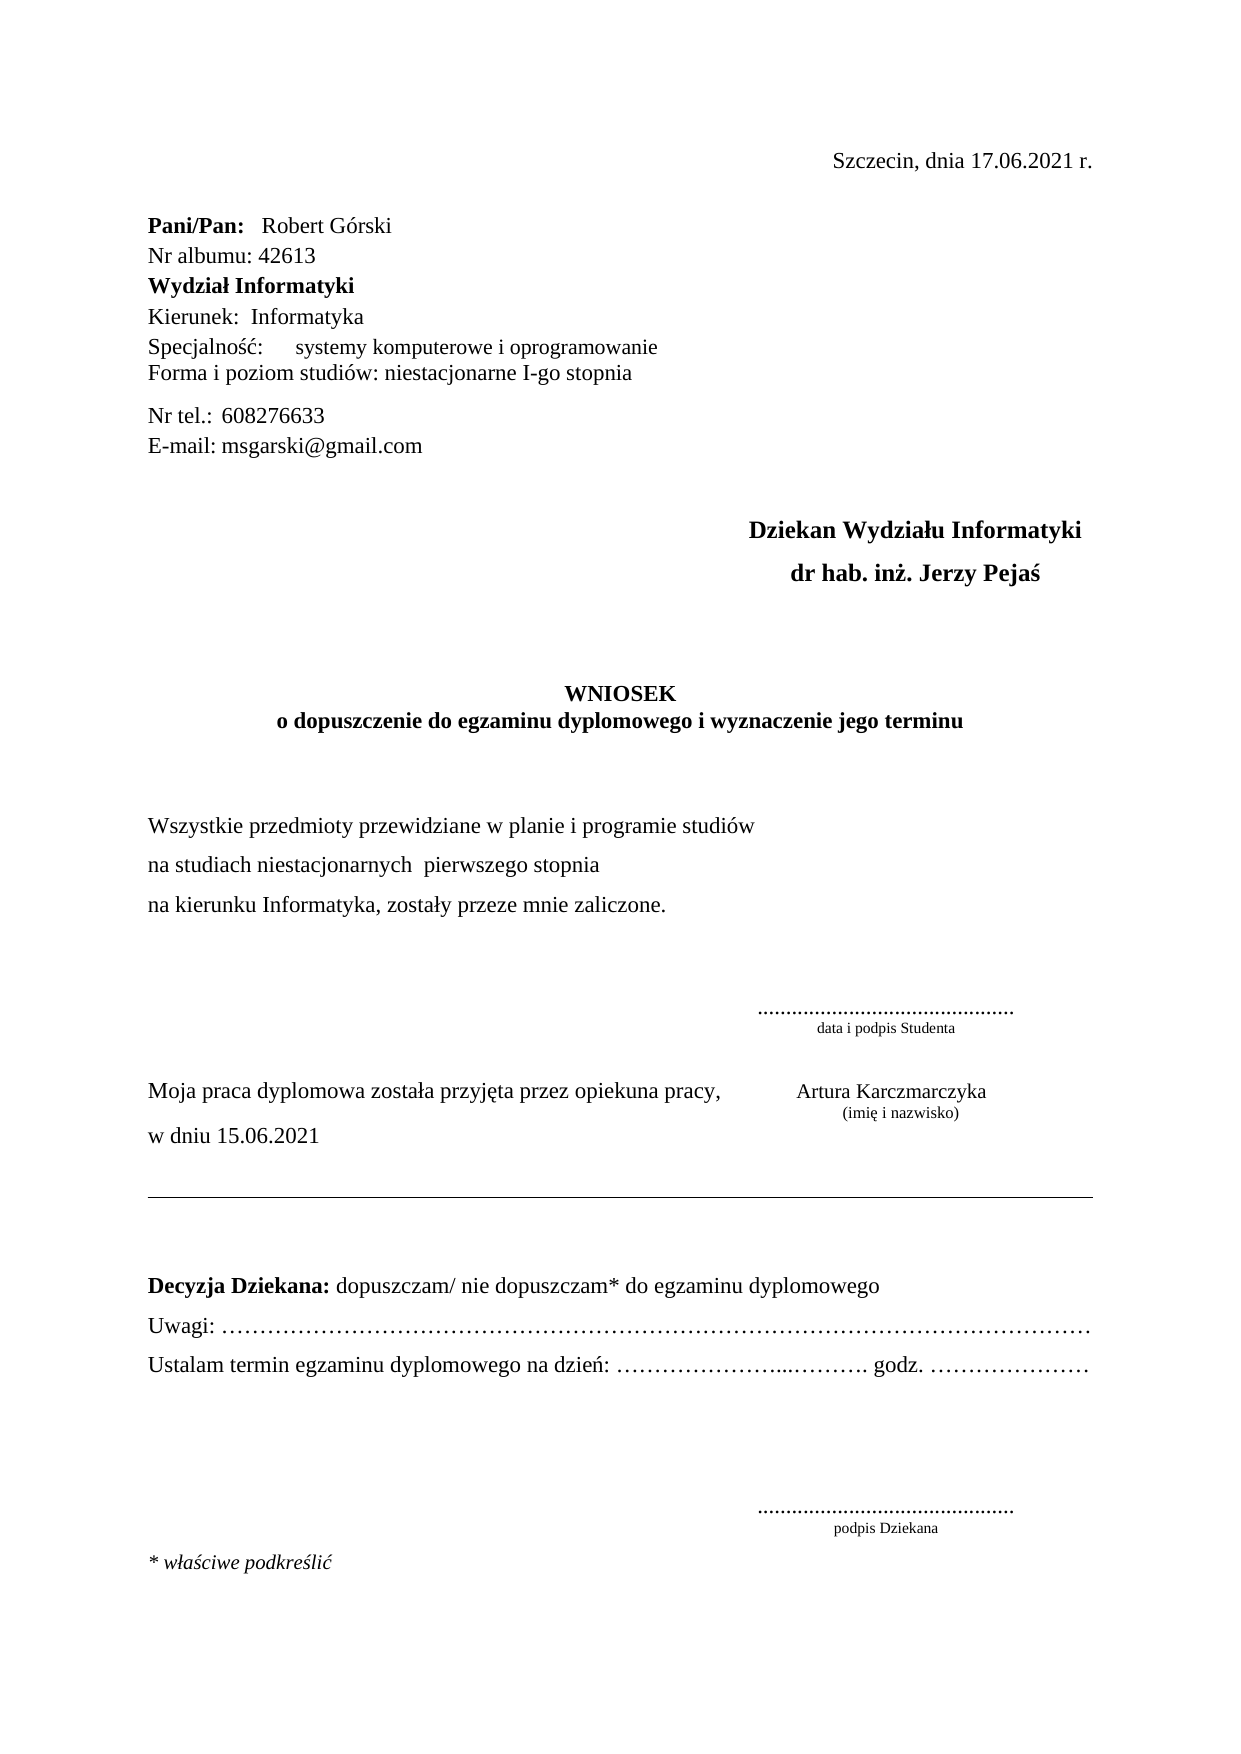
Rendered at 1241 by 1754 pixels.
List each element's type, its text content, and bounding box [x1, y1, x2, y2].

text Pani/Pan: Robert Górski [148, 212, 1093, 238]
text WNIOSEK [148, 680, 1093, 707]
text o dopuszczenie do egzaminu dyplomowego i wyznaczenie jego terminu [148, 707, 1093, 733]
text Dziekan Wydziału Informatyki [738, 515, 1093, 544]
text w dniu 15.06.2021 [148, 1122, 1093, 1149]
text * właściwe podkreślić [148, 1550, 1093, 1574]
text dr hab. inż. Jerzy Pejaś [738, 558, 1093, 587]
text Specjalność: systemy komputerowe i oprogramowanie [148, 333, 1093, 359]
text ............................................. [148, 1493, 1093, 1519]
text data i podpis Studenta [148, 1019, 1063, 1051]
text (imię i nazwisko) [148, 1103, 1093, 1122]
text Wydział Informatyki Kierunek: Informatyka [148, 272, 1093, 329]
text Decyzja Dziekana: dopuszczam/ nie dopuszczam* do egzaminu dyplomowego [148, 1272, 1093, 1298]
text Moja praca dyplomowa została przyjęta przez opiekuna pracy, Artura Karczmarczyka [148, 1077, 1093, 1103]
text Ustalam termin egzaminu dyplomowego na dzień: …………………...………. godz. ………………… [148, 1351, 1093, 1377]
text Forma i poziom studiów: niestacjonarne I-go stopnia [148, 359, 1093, 386]
text E-mail: msgarski@gmail.com [148, 432, 1093, 458]
text podpis Dziekana [148, 1519, 1063, 1550]
text Szczecin, dnia 17.06.2021 r. [148, 148, 1093, 174]
text ............................................. [148, 993, 1093, 1019]
text Uwagi: …………………………………………………………………………………………………… [148, 1312, 1093, 1338]
text Nr tel.: 608276633 [148, 402, 1093, 428]
text Nr albumu: 42613 [148, 242, 1093, 269]
text Wszystkie przedmioty przewidziane w planie i programie studiów na studiach niestacjonarnych pierwszego stopnia na kierunku Informatyka, zostały przeze mnie zaliczone. [148, 812, 1093, 917]
